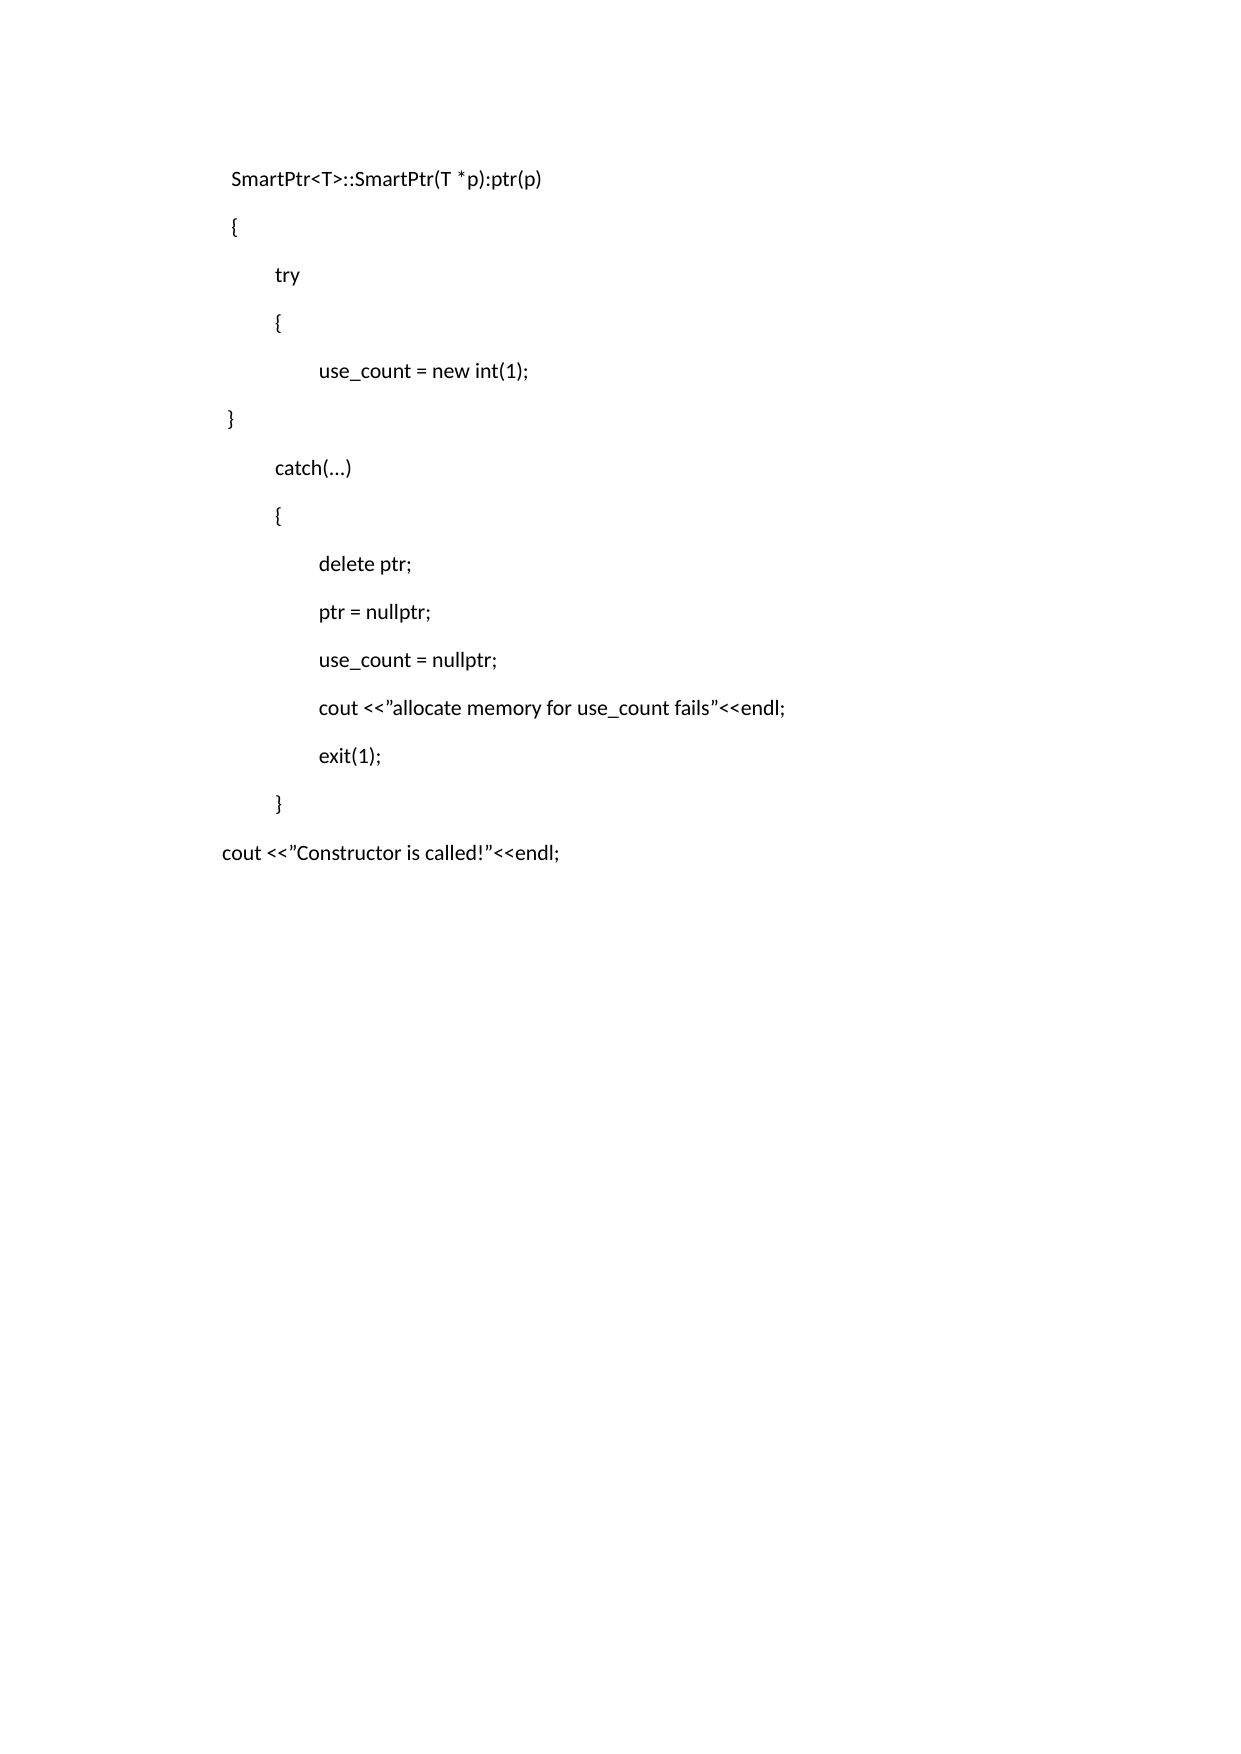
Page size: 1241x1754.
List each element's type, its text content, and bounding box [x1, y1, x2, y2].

text } [187, 403, 1053, 435]
text use_count = new int(1); [275, 354, 1053, 387]
text { [187, 210, 1053, 243]
text exit(1); [275, 739, 1053, 772]
text ptr = nullptr; [275, 595, 1053, 628]
text } [231, 788, 1053, 820]
text try [231, 258, 1053, 291]
text { [231, 306, 1053, 339]
text cout <<”Constructor is called!”<<endl; [187, 836, 1053, 868]
text SmartPtr<T>::SmartPtr(T *p):ptr(p) [187, 162, 1053, 194]
text cout <<”allocate memory for use_count fails”<<endl; [275, 691, 1053, 724]
text catch(...) [231, 451, 1053, 483]
text use_count = nullptr; [275, 643, 1053, 676]
text delete ptr; [275, 547, 1053, 579]
text { [231, 499, 1053, 531]
